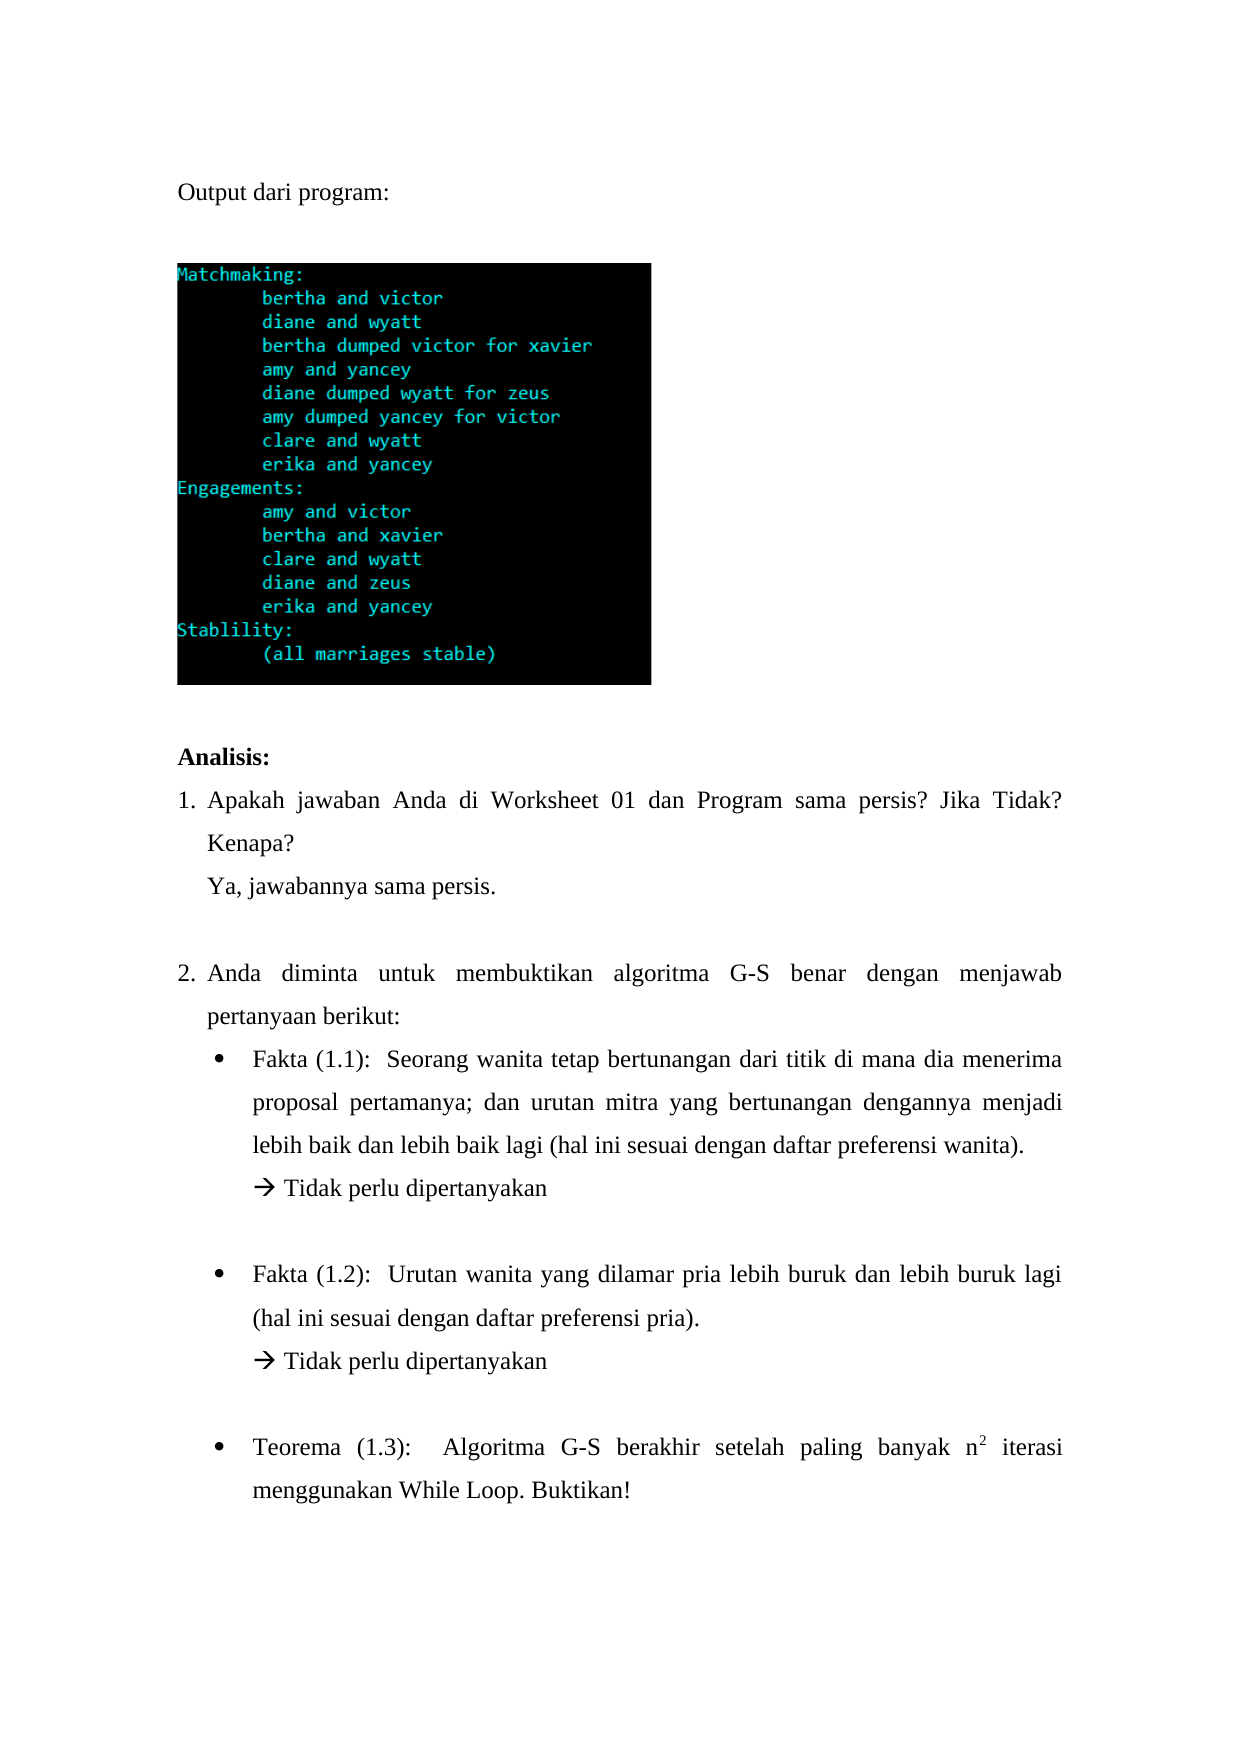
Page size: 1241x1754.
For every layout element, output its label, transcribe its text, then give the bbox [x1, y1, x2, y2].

list Ya, jawabannya sama persis. [207, 871, 1063, 900]
list Tidak perlu dipertanyakan [252, 1346, 1063, 1374]
list Anda diminta untuk membuktikan algoritma G-S benar dengan menjawab pertanyaan berikut: [177, 958, 1063, 1029]
list Tidak perlu dipertanyakan [252, 1173, 1063, 1202]
picture [177, 263, 652, 685]
list Output dari program: [177, 177, 1063, 206]
list Fakta (1.2): Urutan wanita yang dilamar pria lebih buruk dan lebih buruk lagi (hal ini sesuai dengan daftar preferensi pria). [215, 1259, 1063, 1331]
list Analisis: [177, 742, 1063, 771]
list Apakah jawaban Anda di Worksheet 01 dan Program sama persis? Jika Tidak? Kenapa? [177, 785, 1063, 857]
list Teorema (1.3): Algoritma G-S berakhir setelah paling banyak n2 iterasi menggunakan While Loop. Buktikan! [215, 1432, 1063, 1504]
list Fakta (1.1): Seorang wanita tetap bertunangan dari titik di mana dia menerima proposal pertamanya; dan urutan mitra yang bertunangan dengannya menjadi lebih baik dan lebih baik lagi (hal ini sesuai dengan daftar preferensi wanita). [215, 1044, 1063, 1159]
